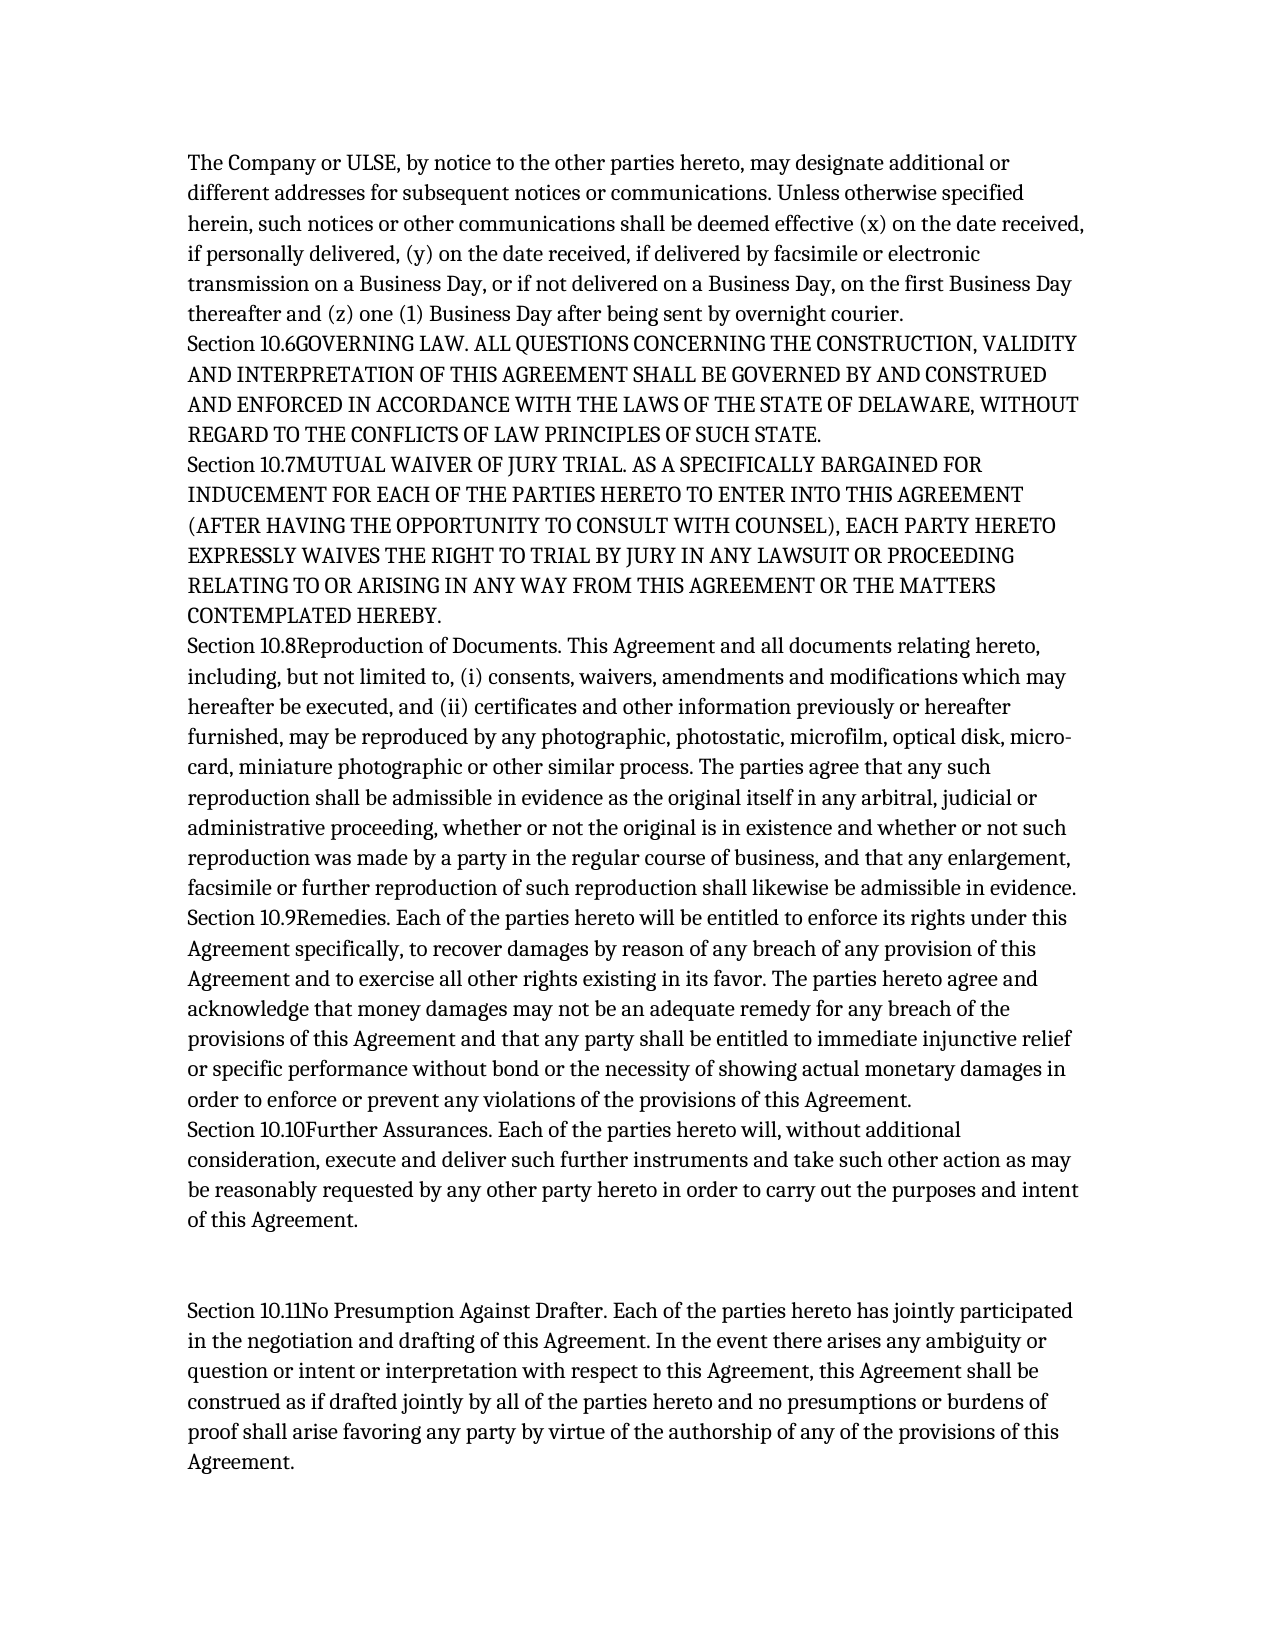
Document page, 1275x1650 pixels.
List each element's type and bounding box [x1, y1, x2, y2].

text [187, 150, 1087, 1475]
